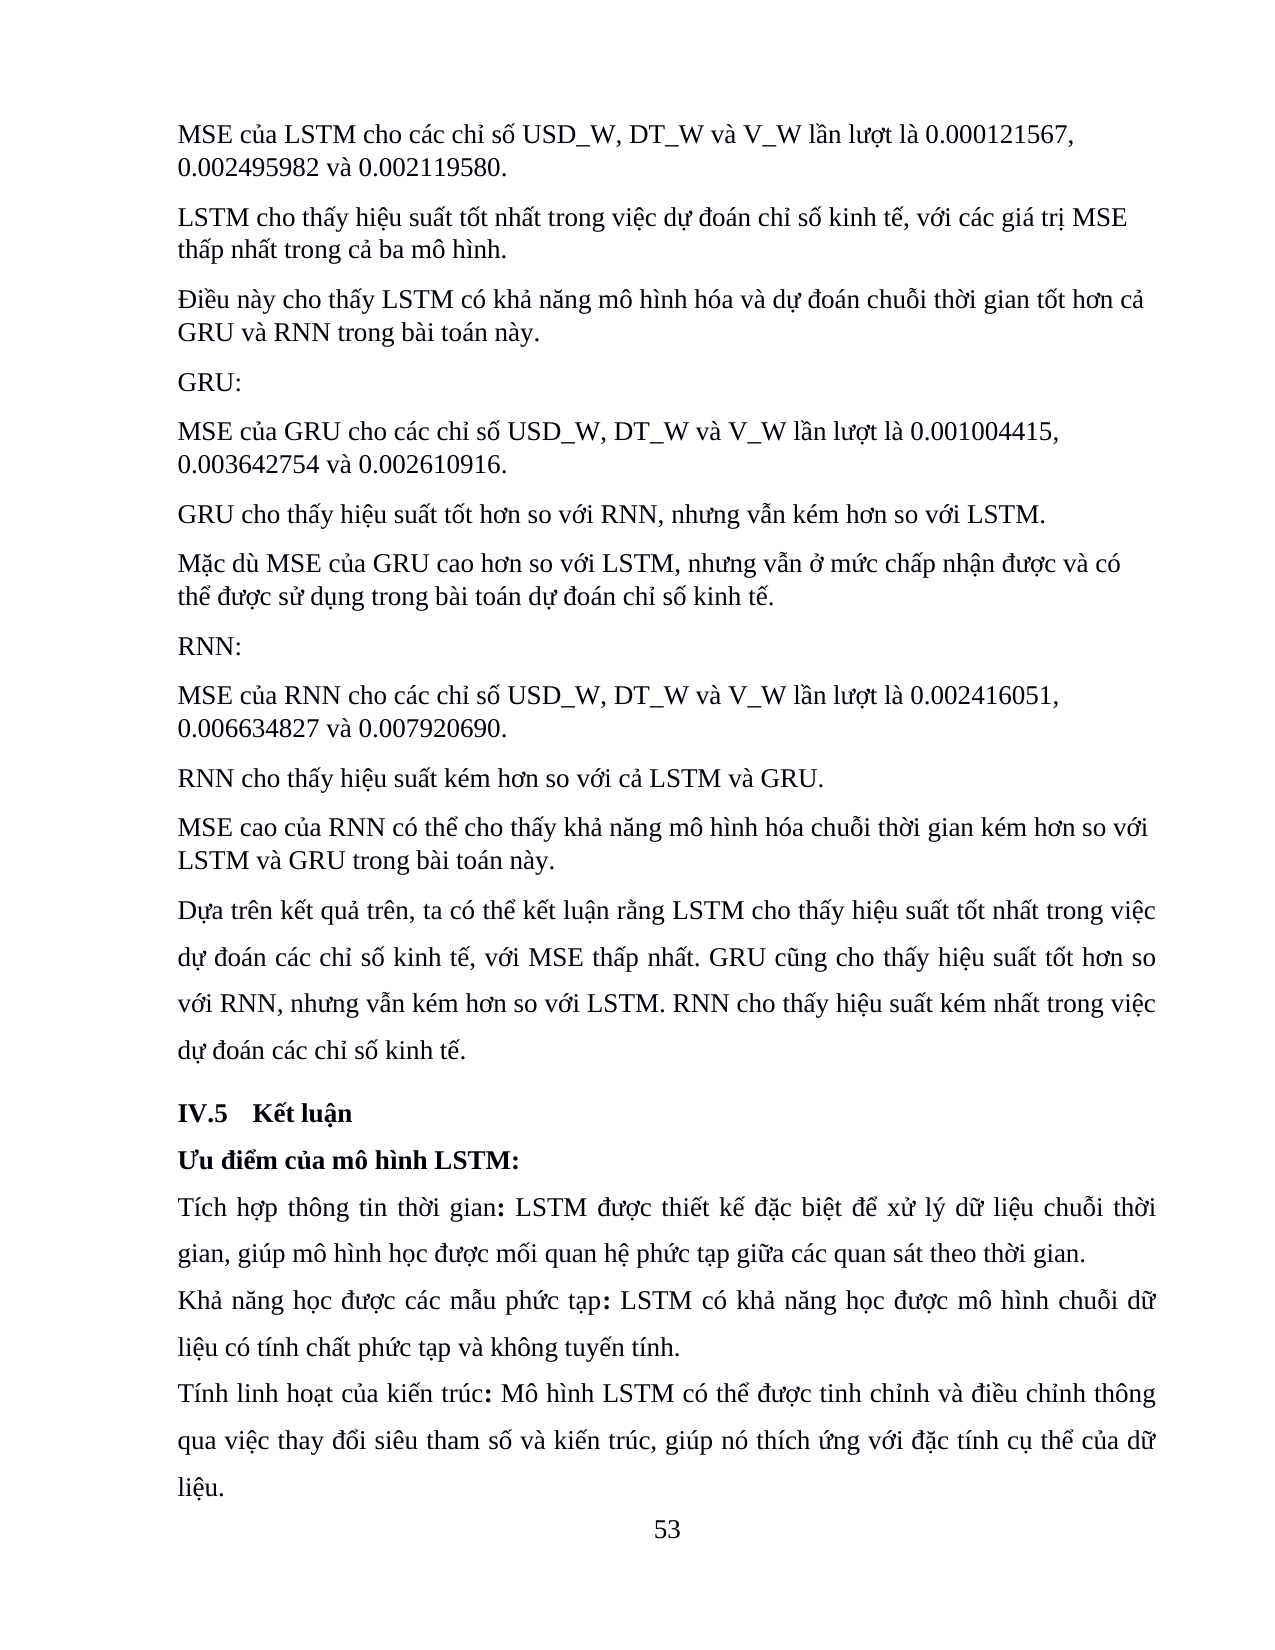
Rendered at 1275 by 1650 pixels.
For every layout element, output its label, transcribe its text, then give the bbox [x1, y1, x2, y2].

text MSE của RNN cho các chỉ số USD_W, DT_W và V_W lần lượt là 0.002416051, 0.006634827 và 0.007920690. [177, 679, 1157, 743]
text Ưu điểm của mô hình LSTM: [177, 1144, 1157, 1175]
list Kết luận [177, 1097, 1157, 1128]
text MSE của GRU cho các chỉ số USD_W, DT_W và V_W lần lượt là 0.001004415, 0.003642754 và 0.002610916. [177, 415, 1157, 479]
text GRU cho thấy hiệu suất tốt hơn so với RNN, nhưng vẫn kém hơn so với LSTM. [177, 498, 1157, 529]
text RNN: [177, 630, 1157, 661]
text MSE cao của RNN có thể cho thấy khả năng mô hình hóa chuỗi thời gian kém hơn so với LSTM và GRU trong bài toán này. [177, 811, 1157, 876]
text GRU: [177, 366, 1157, 397]
text Tính linh hoạt của kiến trúc: Mô hình LSTM có thể được tinh chỉnh và điều chỉnh thông qua việc thay đổi siêu tham số và kiến trúc, giúp nó thích ứng với đặc tính cụ thể của dữ liệu. [177, 1377, 1157, 1502]
text MSE của LSTM cho các chỉ số USD_W, DT_W và V_W lần lượt là 0.000121567, 0.002495982 và 0.002119580. [177, 118, 1157, 182]
text Mặc dù MSE của GRU cao hơn so với LSTM, nhưng vẫn ở mức chấp nhận được và có thể được sử dụng trong bài toán dự đoán chỉ số kinh tế. [177, 547, 1157, 611]
text LSTM cho thấy hiệu suất tốt nhất trong việc dự đoán chỉ số kinh tế, với các giá trị MSE thấp nhất trong cả ba mô hình. [177, 201, 1157, 265]
text Điều này cho thấy LSTM có khả năng mô hình hóa và dự đoán chuỗi thời gian tốt hơn cả GRU và RNN trong bài toán này. [177, 283, 1157, 347]
text RNN cho thấy hiệu suất kém hơn so với cả LSTM và GRU. [177, 762, 1157, 793]
text Tích hợp thông tin thời gian: LSTM được thiết kế đặc biệt để xử lý dữ liệu chuỗi thời gian, giúp mô hình học được mối quan hệ phức tạp giữa các quan sát theo thời gian. [177, 1191, 1157, 1268]
text Khả năng học được các mẫu phức tạp: LSTM có khả năng học được mô hình chuỗi dữ liệu có tính chất phức tạp và không tuyến tính. [177, 1284, 1157, 1362]
text Dựa trên kết quả trên, ta có thể kết luận rằng LSTM cho thấy hiệu suất tốt nhất trong việc dự đoán các chỉ số kinh tế, với MSE thấp nhất. GRU cũng cho thấy hiệu suất tốt hơn so với RNN, nhưng vẫn kém hơn so với LSTM. RNN cho thấy hiệu suất kém nhất trong việc dự đoán các chỉ số kinh tế. [177, 894, 1157, 1065]
